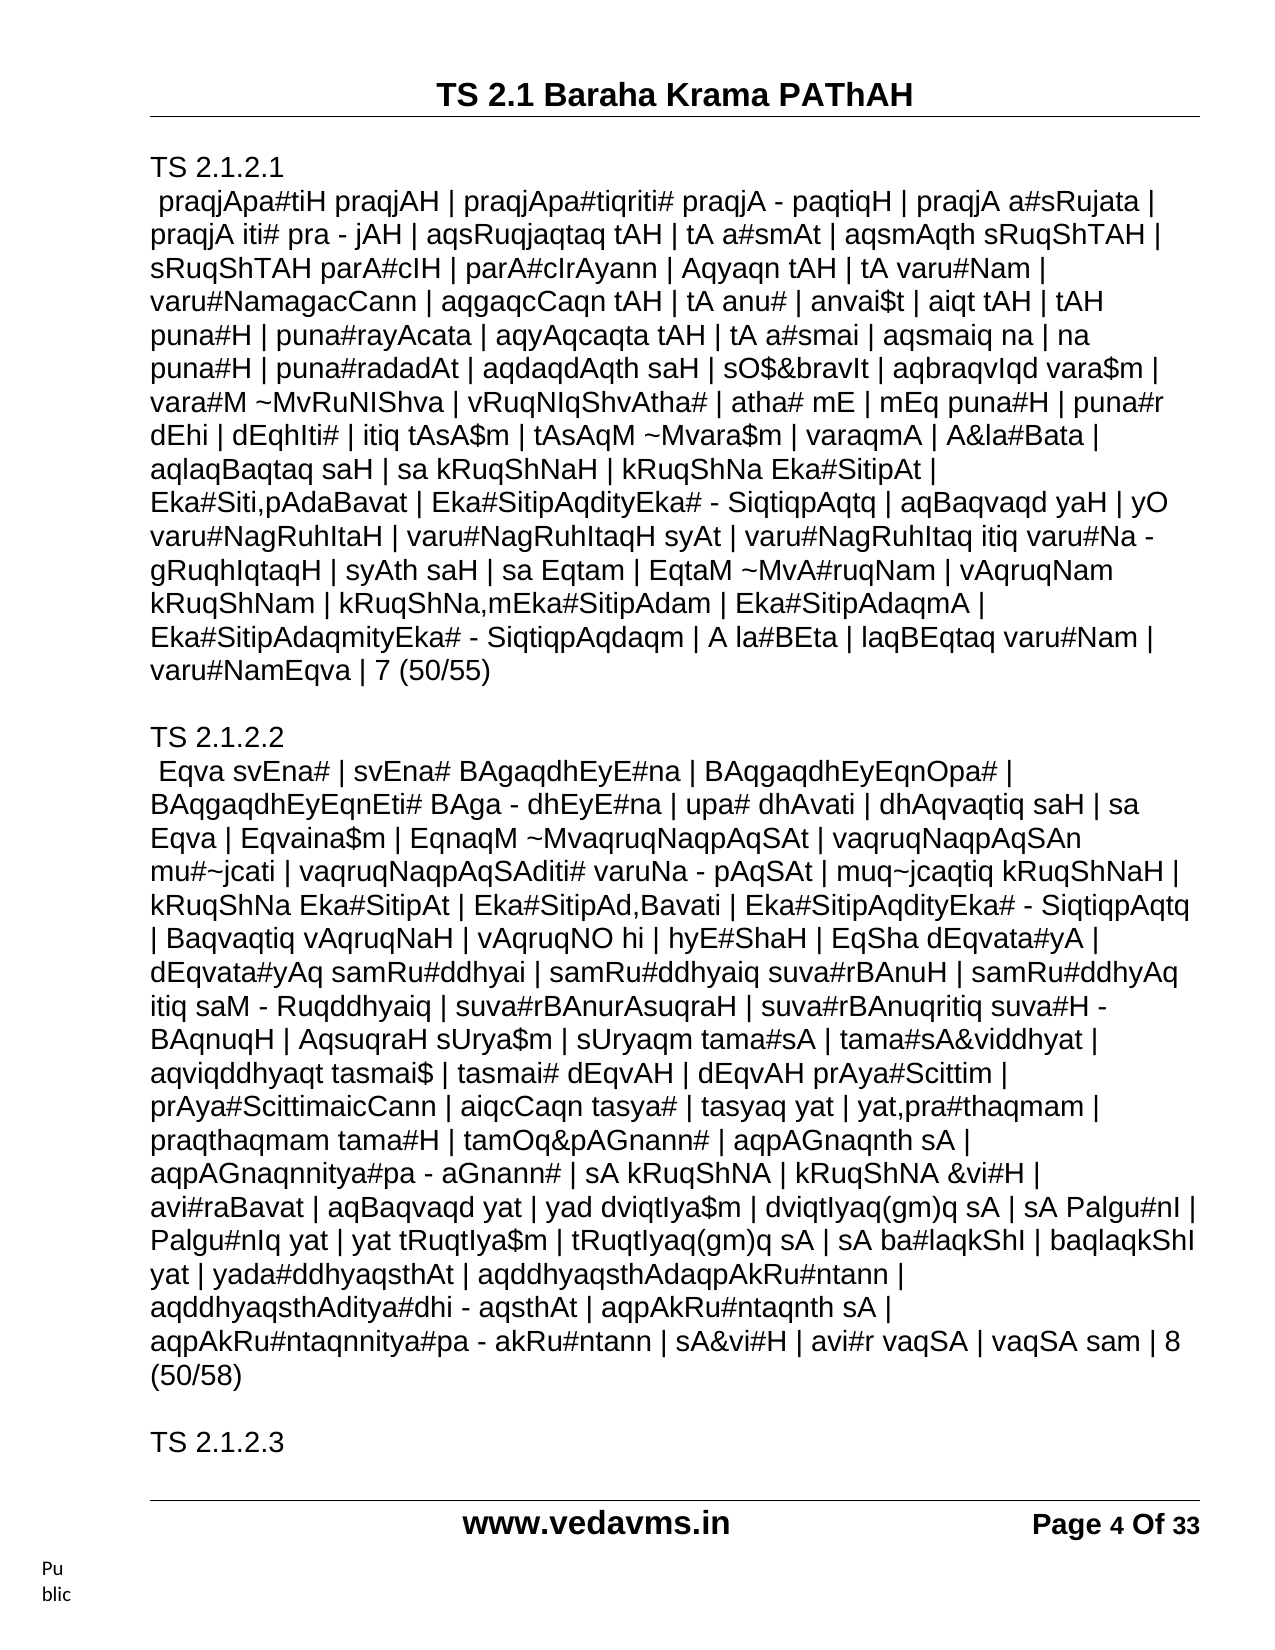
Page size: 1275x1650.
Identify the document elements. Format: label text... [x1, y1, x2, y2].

text praqjApa#tiH praqjAH | praqjApa#tiqriti# praqjA - paqtiqH | praqjA a#sRujata | praqjA iti# pra - jAH | aqsRuqjaqtaq tAH | tA a#smAt | aqsmAqth sRuqShTAH | sRuqShTAH parA#cIH | parA#cIrAyann | Aqyaqn tAH | tA varu#Nam | varu#NamagacCann | aqgaqcCaqn tAH | tA anu# | anvai$t | aiqt tAH | tAH puna#H | puna#rayAcata | aqyAqcaqta tAH | tA a#smai | aqsmaiq na | na puna#H | puna#radadAt | aqdaqdAqth saH | sO$&bravIt | aqbraqvIqd vara$m | vara#M ~MvRuNIShva | vRuqNIqShvAtha# | atha# mE | mEq puna#H | puna#r dEhi | dEqhIti# | itiq tAsA$m | tAsAqM ~Mvara$m | varaqmA | A&la#Bata | aqlaqBaqtaq saH | sa kRuqShNaH | kRuqShNa Eka#SitipAt | Eka#Siti,pAdaBavat | Eka#SitipAqdityEka# - SiqtiqpAqtq | aqBaqvaqd yaH | yO varu#NagRuhItaH | varu#NagRuhItaqH syAt | varu#NagRuhItaq itiq varu#Na - gRuqhIqtaqH | syAth saH | sa Eqtam | EqtaM ~MvA#ruqNam | vAqruqNam kRuqShNam | kRuqShNa,mEka#SitipAdam | Eka#SitipAdaqmA | Eka#SitipAdaqmityEka# - SiqtiqpAqdaqm | A la#BEta | laqBEqtaq varu#Nam | varu#NamEqva | 7 (50/55) [150, 184, 1200, 687]
text TS 2.1.2.2 [150, 720, 1200, 754]
text TS 2.1.2.3 [150, 1425, 1200, 1458]
text Eqva svEna# | svEna# BAgaqdhEyE#na | BAqgaqdhEyEqnOpa# | BAqgaqdhEyEqnEti# BAga - dhEyE#na | upa# dhAvati | dhAqvaqtiq saH | sa Eqva | Eqvaina$m | EqnaqM ~MvaqruqNaqpAqSAt | vaqruqNaqpAqSAn mu#~jcati | vaqruqNaqpAqSAditi# varuNa - pAqSAt | muq~jcaqtiq kRuqShNaH | kRuqShNa Eka#SitipAt | Eka#SitipAd,Bavati | Eka#SitipAqdityEka# - SiqtiqpAqtq | Baqvaqtiq vAqruqNaH | vAqruqNO hi | hyE#ShaH | EqSha dEqvata#yA | dEqvata#yAq samRu#ddhyai | samRu#ddhyaiq suva#rBAnuH | samRu#ddhyAq itiq saM - Ruqddhyaiq | suva#rBAnurAsuqraH | suva#rBAnuqritiq suva#H - BAqnuqH | AqsuqraH sUrya$m | sUryaqm tama#sA | tama#sA&viddhyat | aqviqddhyaqt tasmai$ | tasmai# dEqvAH | dEqvAH prAya#Scittim | prAya#ScittimaicCann | aiqcCaqn tasya# | tasyaq yat | yat,pra#thaqmam | praqthaqmam tama#H | tamOq&pAGnann# | aqpAGnaqnth sA | aqpAGnaqnnitya#pa - aGnann# | sA kRuqShNA | kRuqShNA &vi#H | avi#raBavat | aqBaqvaqd yat | yad dviqtIya$m | dviqtIyaq(gm)q sA | sA Palgu#nI | Palgu#nIq yat | yat tRuqtIya$m | tRuqtIyaq(gm)q sA | sA ba#laqkShI | baqlaqkShI yat | yada#ddhyaqsthAt | aqddhyaqsthAdaqpAkRu#ntann | aqddhyaqsthAditya#dhi - aqsthAt | aqpAkRu#ntaqnth sA | aqpAkRu#ntaqnnitya#pa - akRu#ntann | sA&vi#H | avi#r vaqSA | vaqSA sam | 8 (50/58) [150, 754, 1200, 1391]
text TS 2.1.2.1 [150, 150, 1200, 184]
